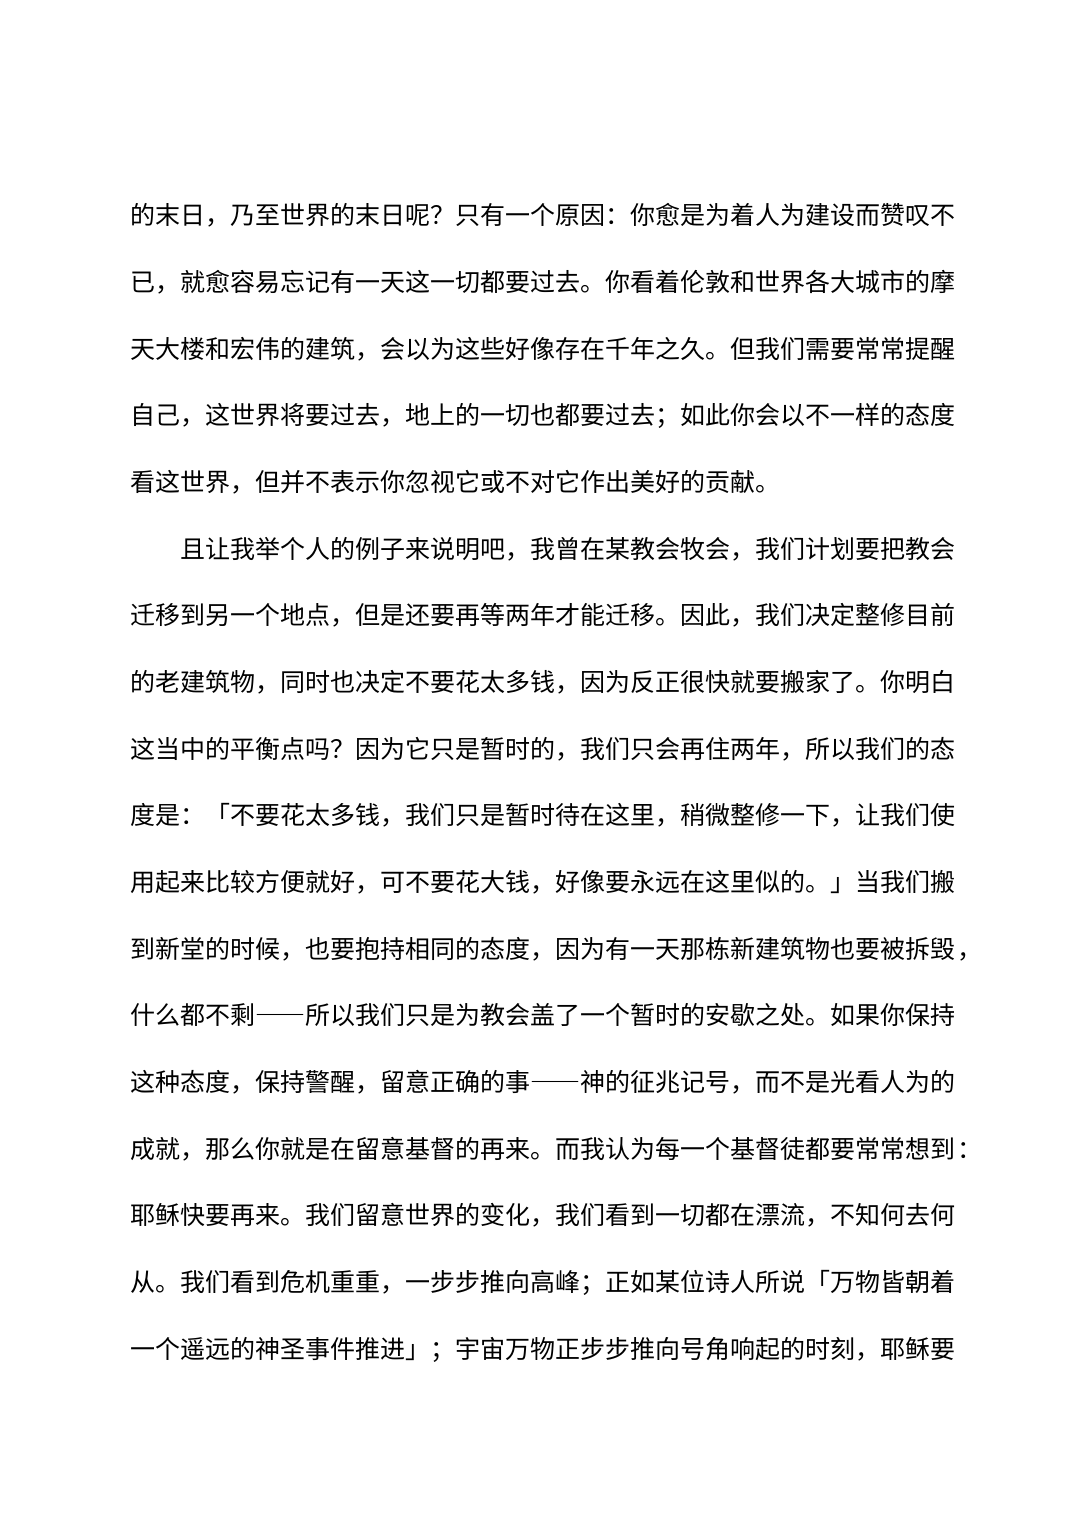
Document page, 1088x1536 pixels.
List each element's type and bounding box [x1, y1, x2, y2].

text [130, 514, 958, 1381]
text [130, 181, 958, 514]
